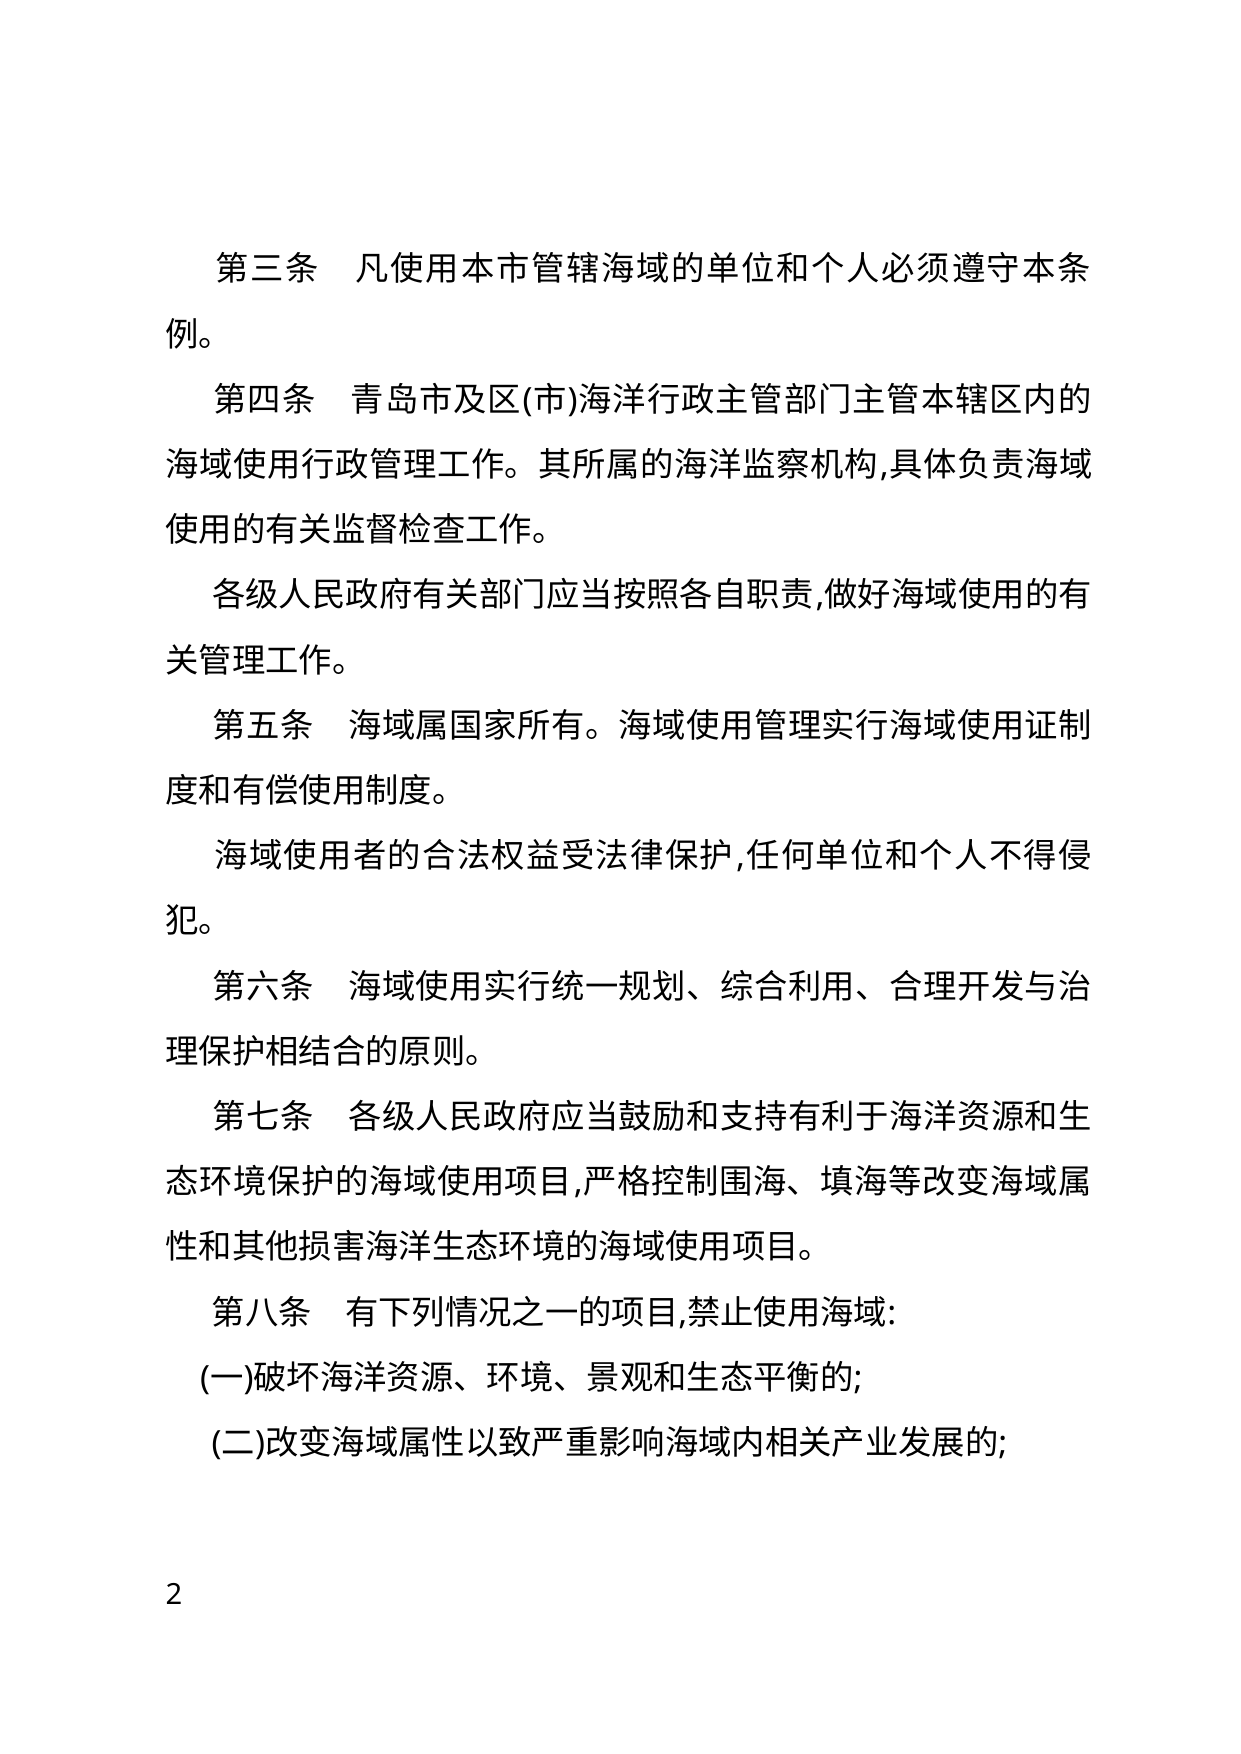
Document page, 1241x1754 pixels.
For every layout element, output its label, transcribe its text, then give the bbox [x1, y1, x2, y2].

text 海域使用者的合法权益受法律保护,任何单位和个人不得侵犯。 [165, 821, 1093, 951]
text 各级人民政府有关部门应当按照各自职责,做好海域使用的有关管理工作。 [165, 560, 1093, 690]
text 第六条 海域使用实行统一规划、综合利用、合理开发与治理保护相结合的原则。 [165, 951, 1093, 1081]
text 第四条 青岛市及区(市)海洋行政主管部门主管本辖区内的海域使用行政管理工作。其所属的海洋监察机构,具体负责海域使用的有关监督检查工作。 [165, 364, 1093, 560]
text 第三条 凡使用本市管辖海域的单位和个人必须遵守本条例。 [165, 234, 1093, 364]
text (一)破坏海洋资源、环境、景观和生态平衡的; [165, 1342, 1093, 1407]
text 第八条 有下列情况之一的项目,禁止使用海域: [165, 1277, 1093, 1342]
text (二)改变海域属性以致严重影响海域内相关产业发展的; [165, 1407, 1093, 1473]
text 第五条 海域属国家所有。海域使用管理实行海域使用证制度和有偿使用制度。 [165, 690, 1093, 821]
text 第七条 各级人民政府应当鼓励和支持有利于海洋资源和生态环境保护的海域使用项目,严格控制围海、填海等改变海域属性和其他损害海洋生态环境的海域使用项目。 [165, 1081, 1093, 1277]
